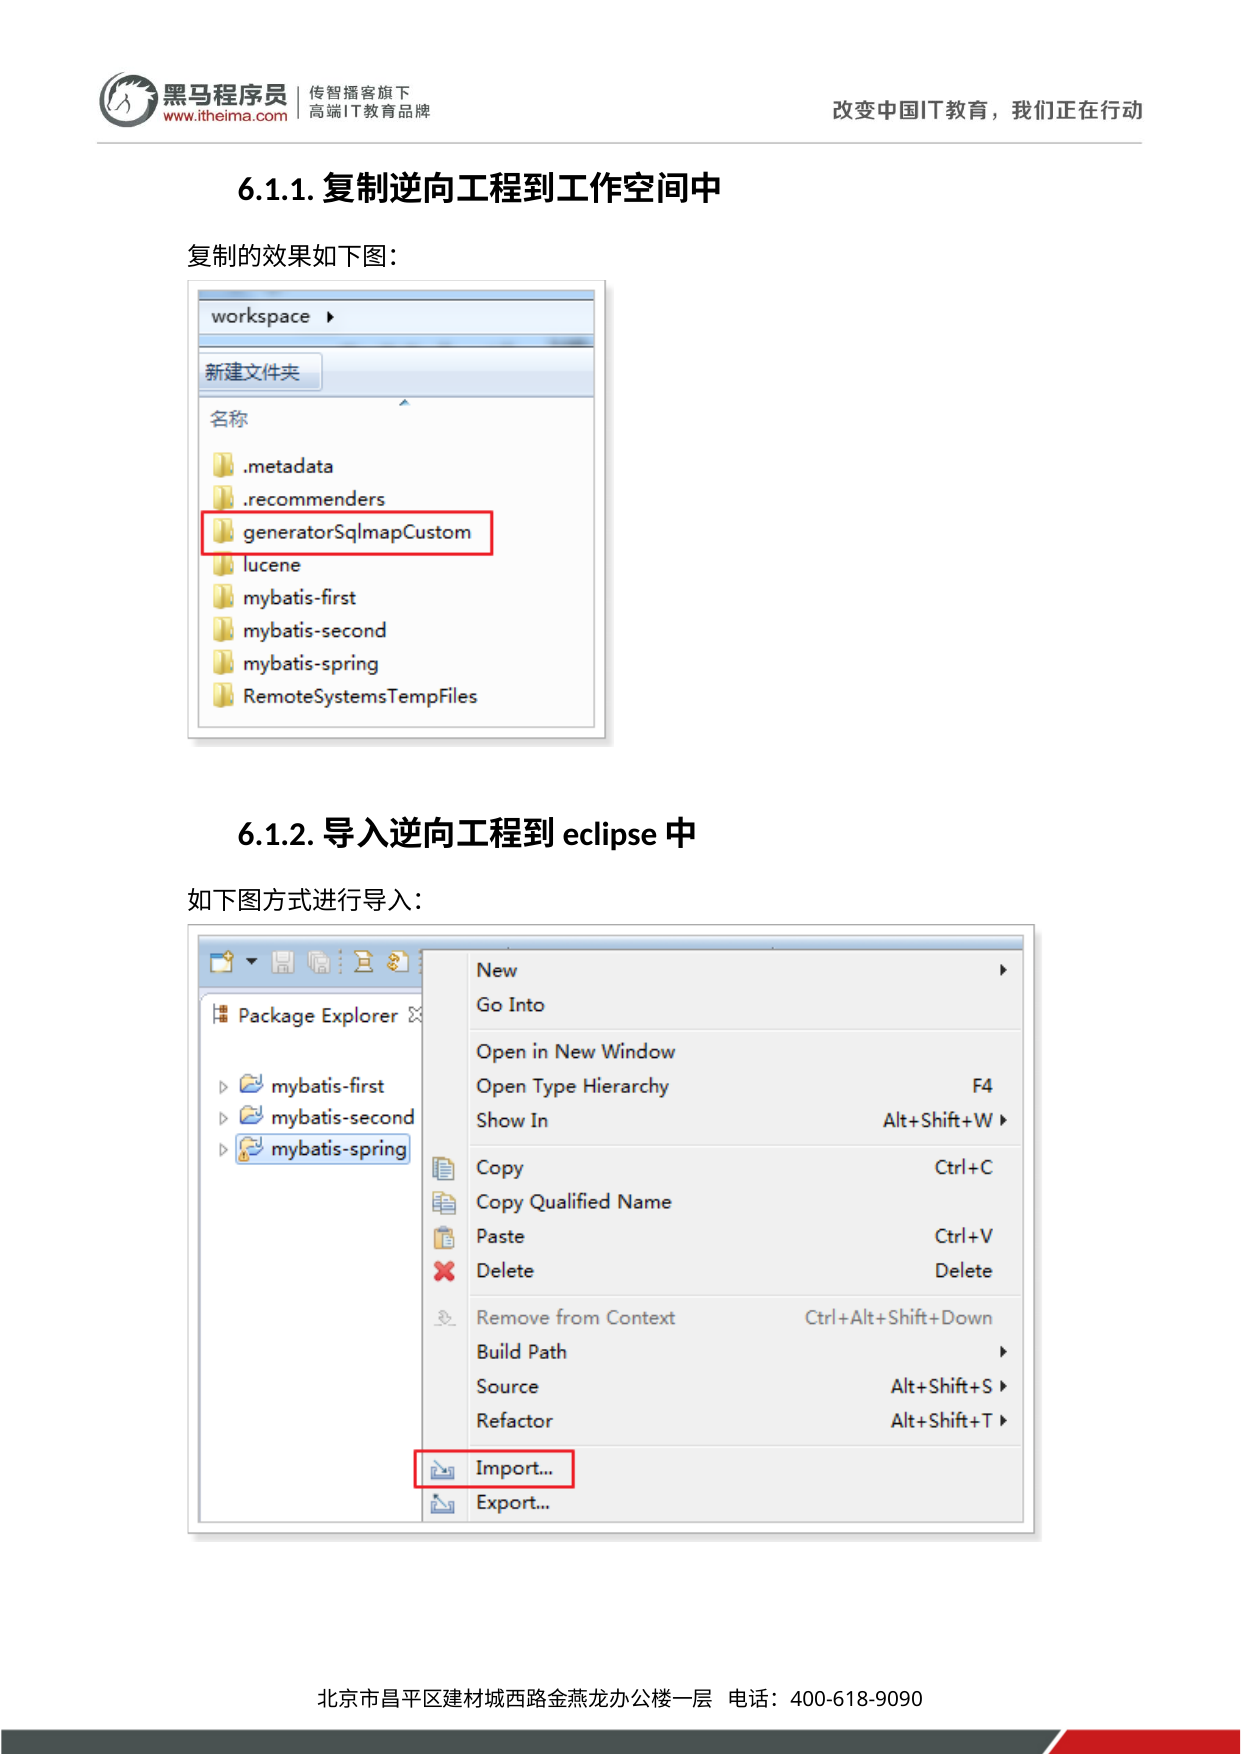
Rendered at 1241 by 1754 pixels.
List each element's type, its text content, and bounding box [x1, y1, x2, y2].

subtitle 复制逆向工程到工作空间中 [237, 162, 1053, 210]
picture [1, 1670, 1241, 1754]
picture [0, 1, 1241, 151]
picture [187, 280, 614, 747]
subtitle 导入逆向工程到eclipse中 [237, 806, 1053, 854]
text 如下图方式进行导入： [187, 881, 1053, 917]
picture [187, 924, 1043, 1542]
text 复制的效果如下图： [187, 236, 1053, 273]
